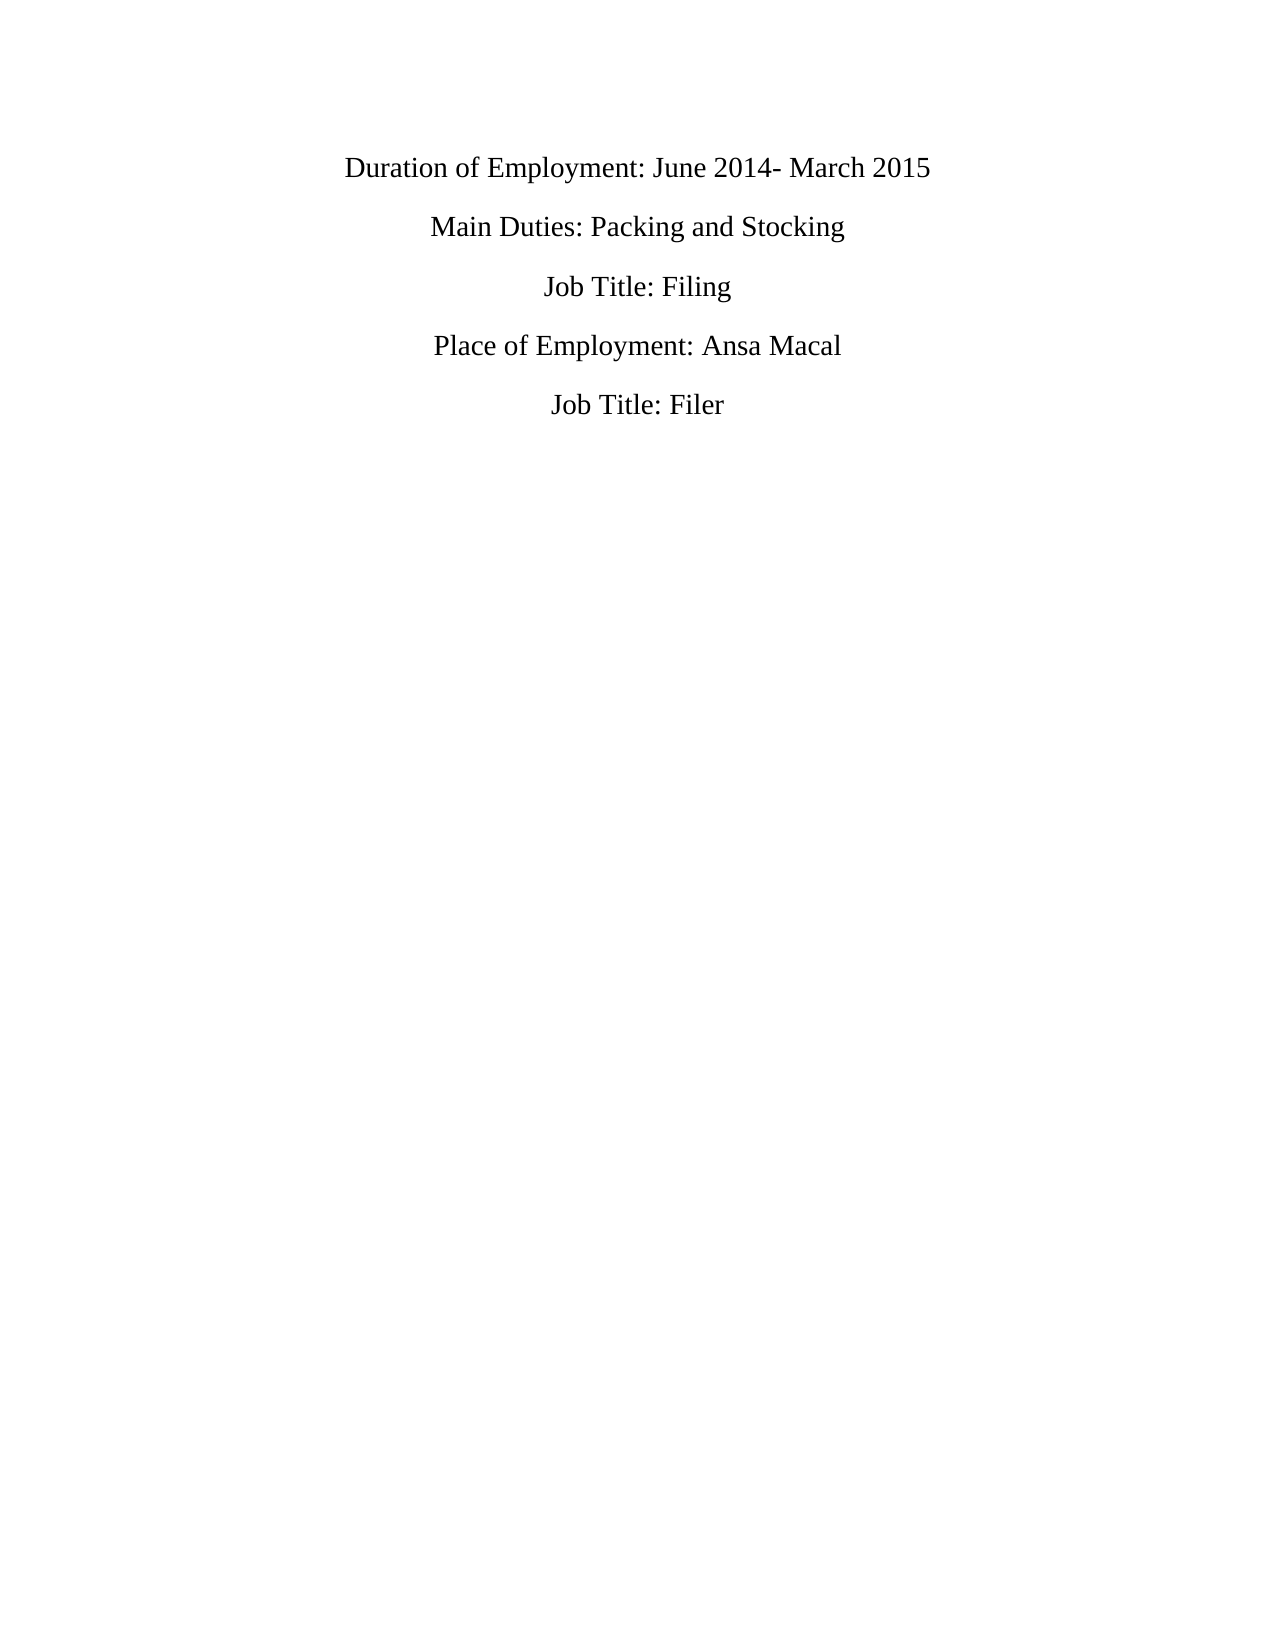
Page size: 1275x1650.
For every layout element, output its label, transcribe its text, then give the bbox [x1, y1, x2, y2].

text Job Title: Filing [150, 269, 1125, 302]
text Duration of Employment: June 2014- March 2015 [150, 150, 1125, 183]
text Job Title: Filer [150, 387, 1125, 421]
text Place of Employment: Ansa Macal [150, 328, 1125, 362]
text Main Duties: Packing and Stocking [150, 209, 1125, 243]
